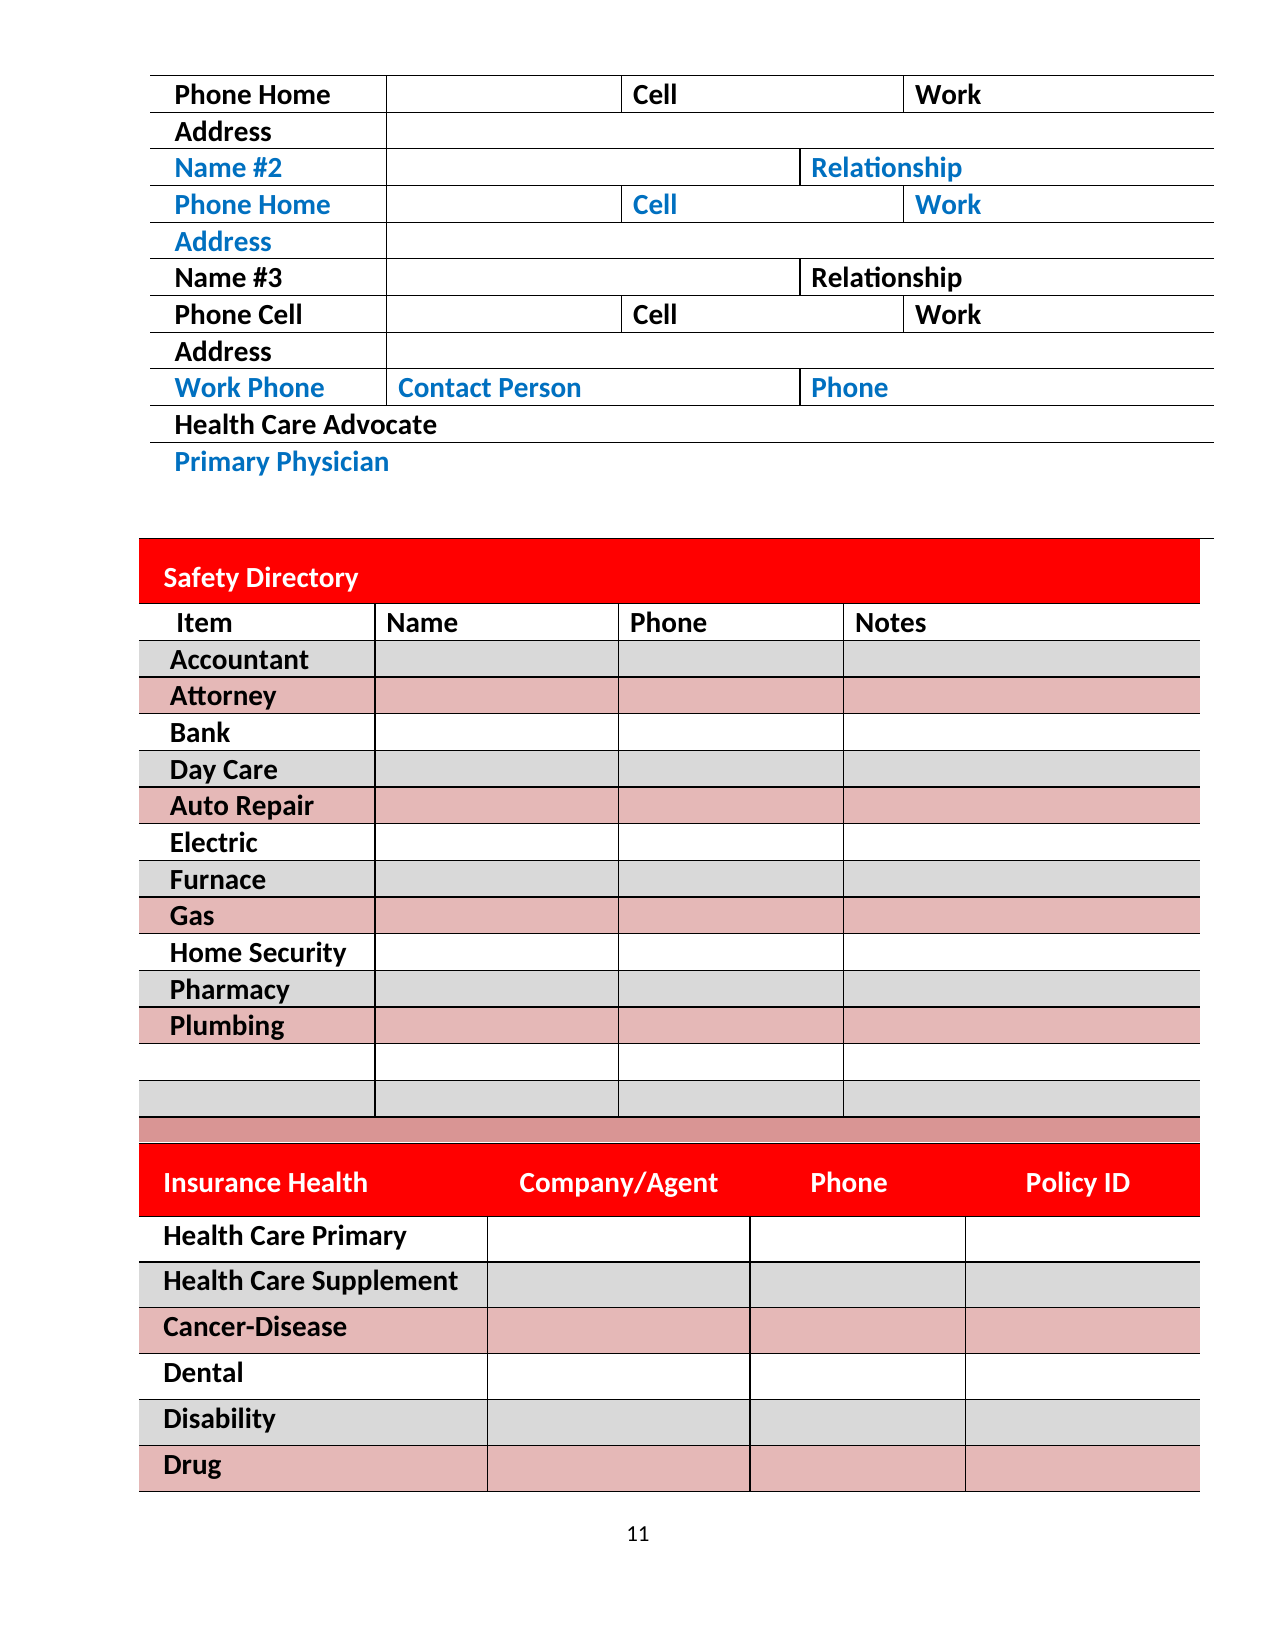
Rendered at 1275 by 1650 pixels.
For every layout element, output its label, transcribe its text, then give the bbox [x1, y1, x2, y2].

table_cell [966, 1354, 1200, 1399]
table_cell [376, 861, 618, 896]
table_cell [966, 1446, 1200, 1491]
table_cell [844, 824, 1200, 860]
table_cell [376, 751, 618, 786]
table_cell [844, 971, 1200, 1006]
table_cell [789, 149, 799, 185]
table_cell [966, 1400, 1200, 1445]
table_cell [619, 714, 843, 750]
table_cell [376, 714, 618, 750]
table_cell [376, 641, 618, 676]
table_cell [619, 678, 843, 713]
table_cell [488, 1263, 749, 1307]
table_cell [387, 296, 398, 332]
table_cell [619, 898, 843, 933]
table_cell [844, 751, 1200, 786]
table_cell Insurance Health Company/Agent Phone Policy ID [139, 1144, 1200, 1216]
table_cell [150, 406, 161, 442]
table_cell [376, 678, 618, 713]
table_cell [751, 1400, 965, 1445]
table_cell Health Care Supplement [139, 1263, 487, 1307]
table_cell [619, 1081, 843, 1116]
table_cell [387, 113, 398, 148]
table_cell [619, 751, 843, 786]
table_cell [1202, 223, 1213, 258]
table_cell [619, 824, 843, 860]
table_cell [376, 824, 618, 860]
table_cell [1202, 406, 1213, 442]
table_cell Plumbing [139, 1008, 374, 1043]
table_cell Auto Repair [139, 788, 374, 823]
table_cell [376, 971, 618, 1006]
table_cell [488, 1354, 749, 1399]
table_cell [387, 223, 398, 258]
table_cell [376, 1044, 618, 1080]
table_cell Accountant [139, 641, 374, 676]
table_cell [619, 1008, 843, 1043]
table_cell Day Care [139, 751, 374, 786]
table_cell [387, 333, 398, 368]
table_cell Primary Physician [150, 443, 1213, 538]
table_cell [844, 678, 1200, 713]
table_cell [789, 259, 799, 295]
table_cell [619, 861, 843, 896]
table_cell [610, 76, 621, 112]
table_cell [844, 1044, 1200, 1080]
table_cell [619, 934, 843, 970]
table_cell [619, 1044, 843, 1080]
table_cell Health Care Primary [139, 1217, 487, 1261]
table_cell [610, 186, 621, 222]
table_cell Cancer-Disease [139, 1308, 487, 1353]
table_cell [966, 1308, 1200, 1353]
table_cell [387, 259, 398, 295]
table_cell [751, 1217, 965, 1261]
table_cell [751, 1308, 965, 1353]
table_cell [139, 1118, 1200, 1142]
table_cell Home Security [139, 934, 374, 970]
table_cell [488, 1308, 749, 1353]
table_cell [751, 1263, 965, 1307]
table_cell [376, 788, 618, 823]
table_cell Dental [139, 1354, 487, 1399]
table_cell [844, 641, 1200, 676]
table_cell [1202, 333, 1213, 368]
table_cell [844, 788, 1200, 823]
table_cell [966, 1217, 1200, 1261]
table_cell [619, 788, 843, 823]
table_cell Safety Directory [139, 539, 1200, 603]
table_cell [619, 971, 843, 1006]
table_cell [387, 186, 398, 222]
table_cell Electric [139, 824, 374, 860]
table_cell Drug [139, 1446, 487, 1491]
table_cell [387, 149, 398, 185]
table_cell Phone [619, 604, 843, 640]
table_cell Bank [139, 714, 374, 750]
table_cell [1202, 113, 1213, 148]
table_cell [488, 1217, 749, 1261]
table_cell [610, 296, 621, 332]
table_cell Gas [139, 898, 374, 933]
table_cell [751, 1446, 965, 1491]
table_cell [139, 1044, 374, 1080]
table_cell [387, 76, 398, 112]
table_cell [376, 1008, 618, 1043]
table_cell Pharmacy [139, 971, 374, 1006]
table_cell [488, 1446, 749, 1491]
table_cell [376, 934, 618, 970]
table_cell Name [376, 604, 618, 640]
table_cell Attorney [139, 678, 374, 713]
table_cell [139, 1081, 374, 1116]
table_cell [376, 1081, 618, 1116]
table_cell Disability [139, 1400, 487, 1445]
table_cell [844, 934, 1200, 970]
table_cell [844, 898, 1200, 933]
table_cell [844, 714, 1200, 750]
table_cell [844, 1081, 1200, 1116]
table_cell [376, 898, 618, 933]
table_cell Notes [844, 604, 1200, 640]
table_cell [844, 861, 1200, 896]
table_cell Item [139, 604, 374, 640]
table_cell [966, 1263, 1200, 1307]
table_cell Furnace [139, 861, 374, 896]
table_cell [619, 641, 843, 676]
table_cell [844, 1008, 1200, 1043]
table_cell [751, 1354, 965, 1399]
table_cell [488, 1400, 749, 1445]
